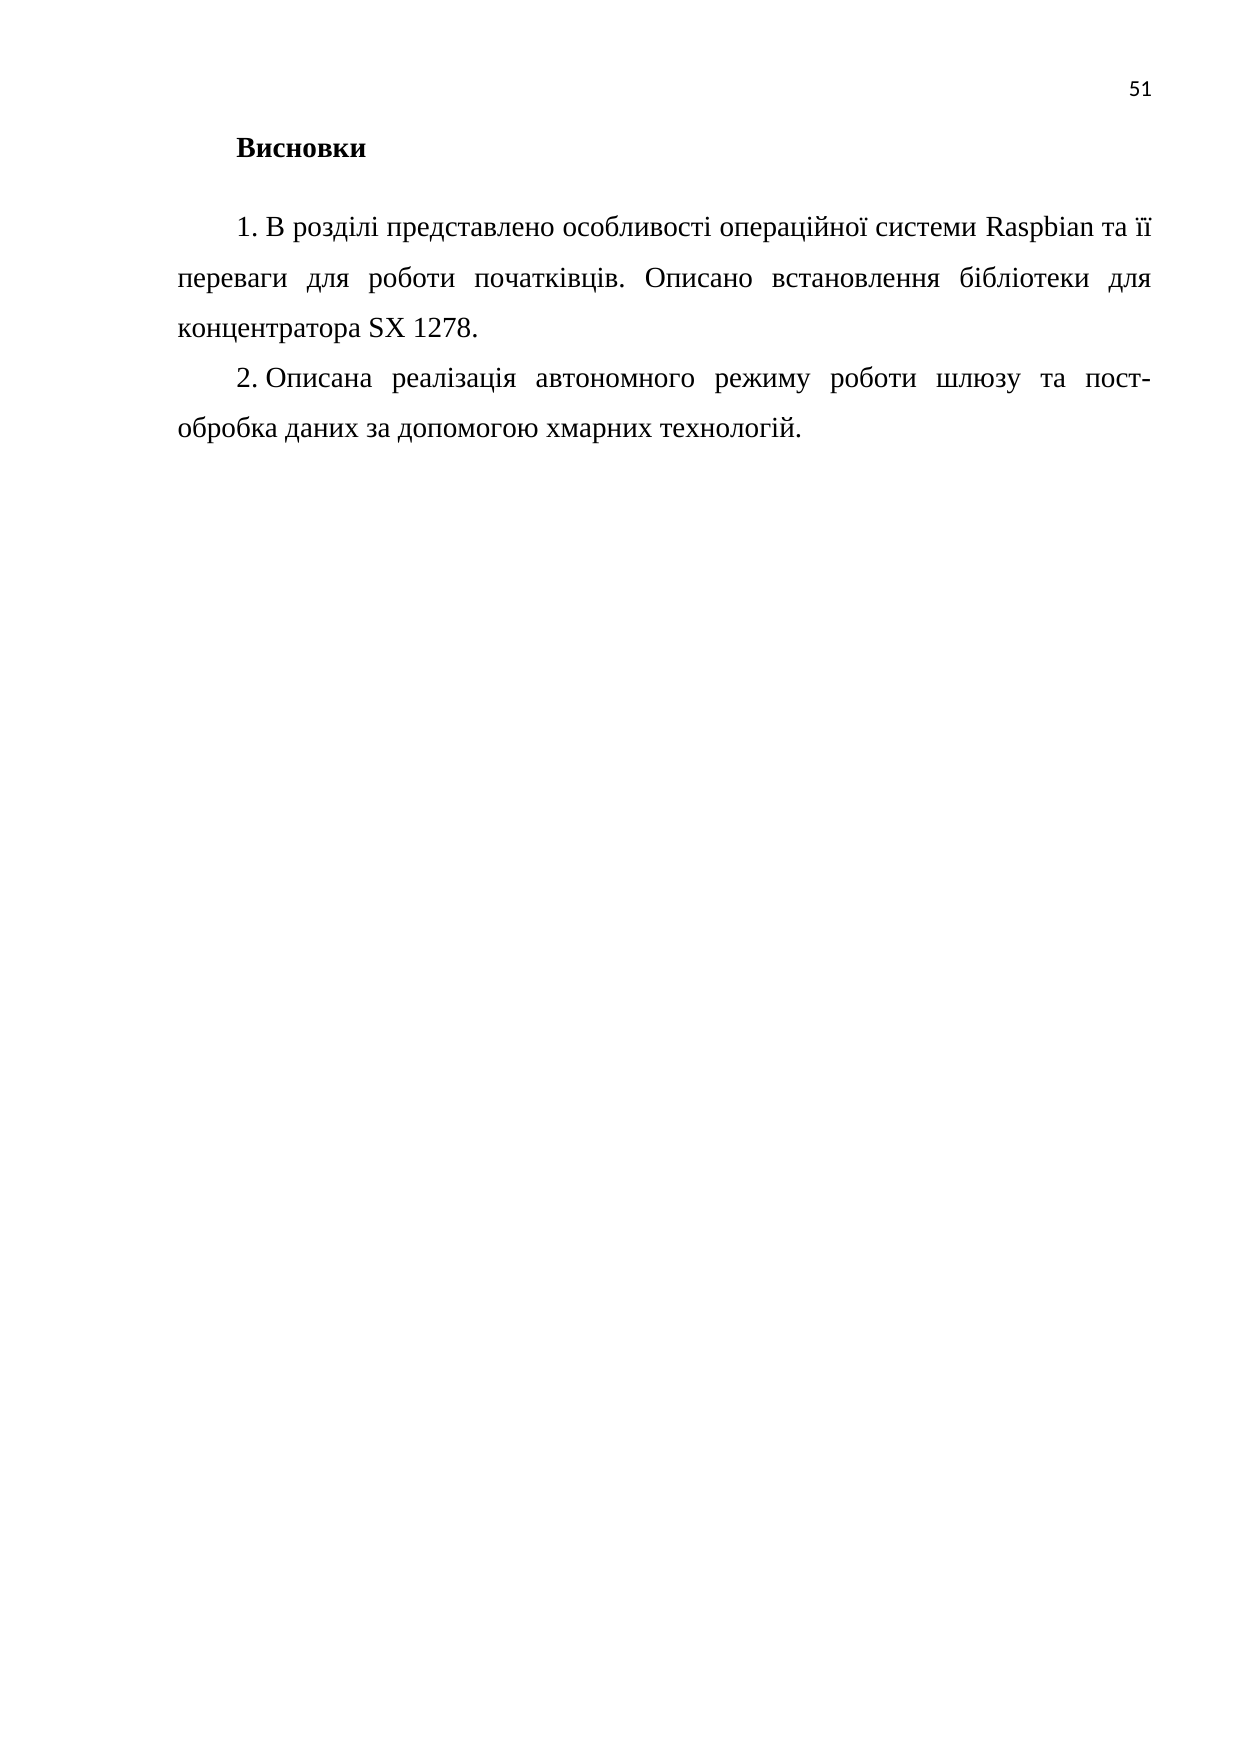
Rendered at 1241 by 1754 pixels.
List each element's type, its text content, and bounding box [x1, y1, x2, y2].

list В розділі представлено особливості операційної системи Raspbian та її переваги для роботи початківців. Описано встановлення бібліотеки для концентратора SX 1278. [177, 209, 1152, 343]
list Описана реалізація автономного режиму роботи шлюзу та пост-обробка даних за допомогою хмарних технологій. [177, 360, 1152, 444]
text Висновки [177, 130, 1152, 163]
